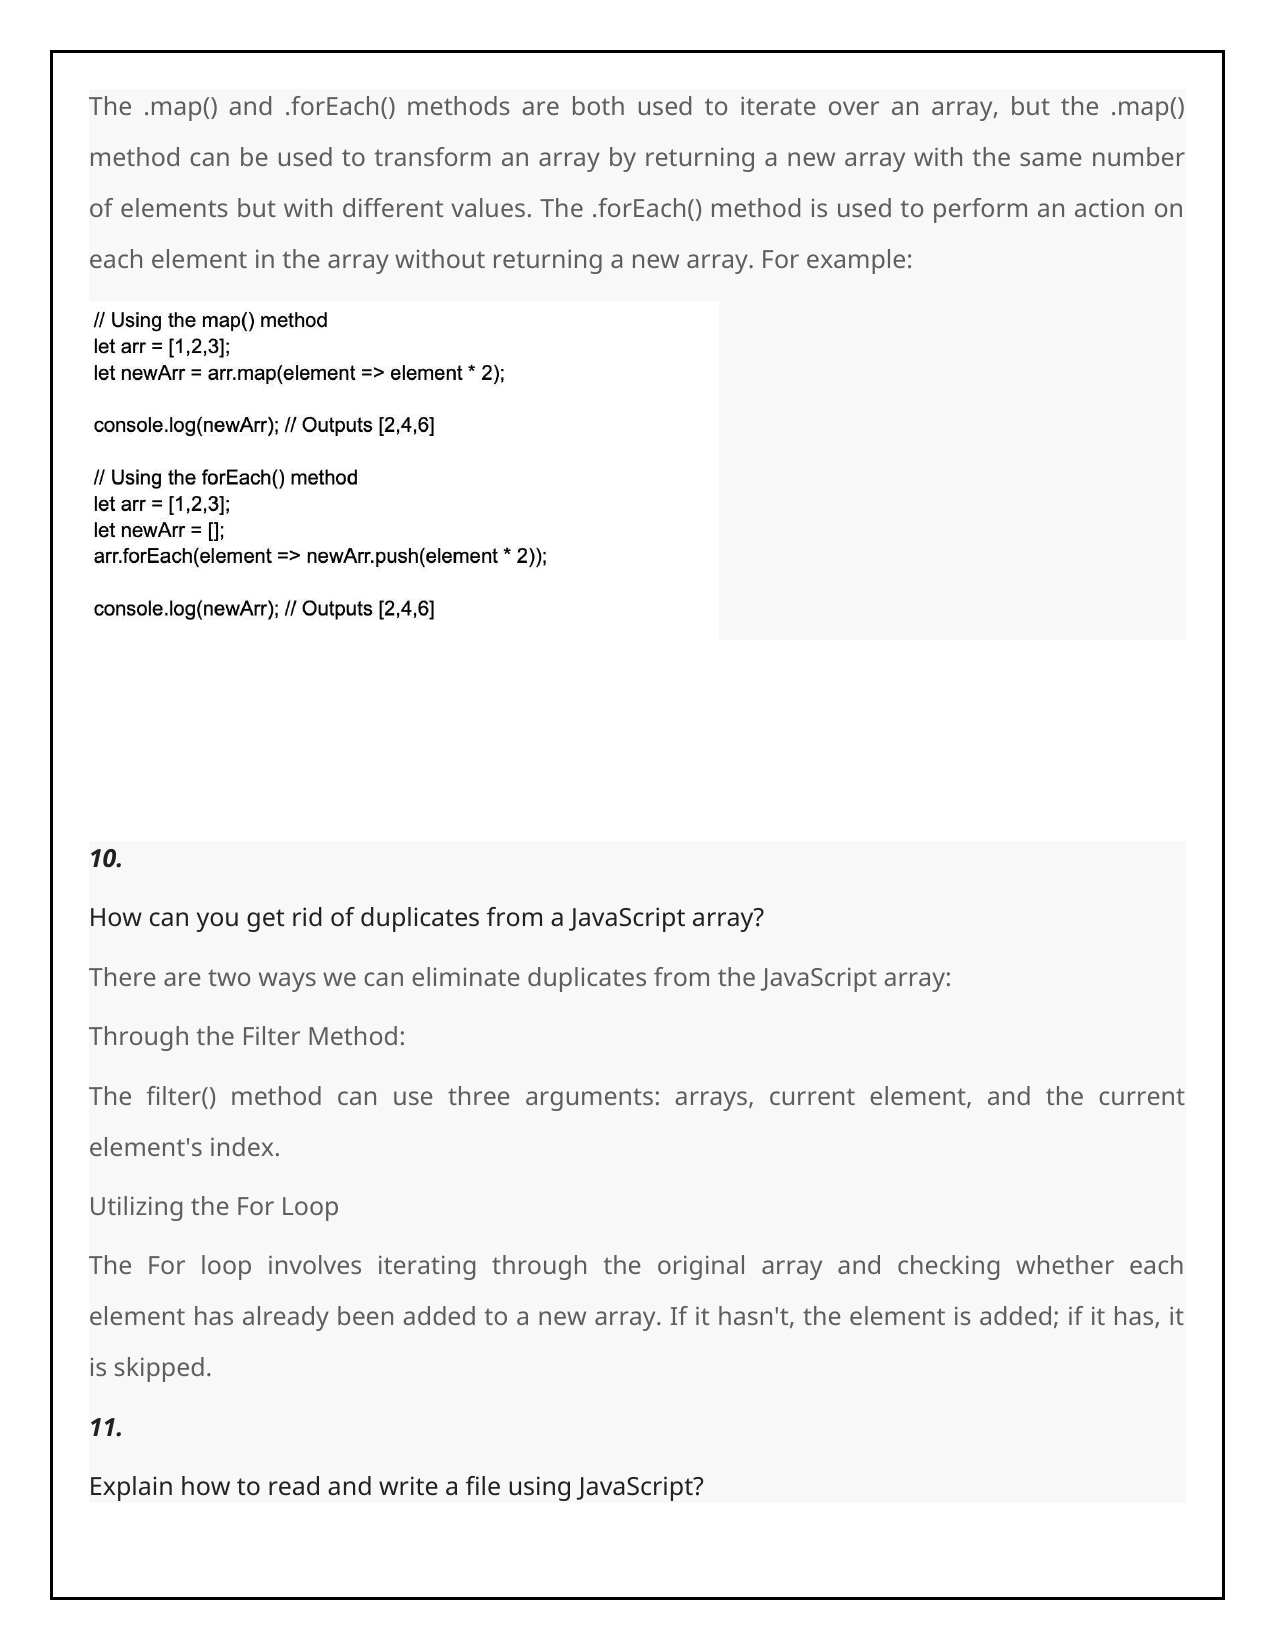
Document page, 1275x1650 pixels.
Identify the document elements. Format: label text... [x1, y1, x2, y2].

text Utilizing the For Loop [89, 1189, 1186, 1223]
text Through the Filter Method: [89, 1019, 1186, 1053]
subtitle 10. [89, 841, 1186, 875]
subtitle 11. [89, 1409, 1186, 1443]
text The For loop involves iterating through the original array and checking whether each element has already been added to a new array. If it hasn't, the element is added; if it has, it is skipped. [89, 1248, 1186, 1384]
text The filter() method can use three arguments: arrays, current element, and the current element's index. [89, 1078, 1186, 1163]
text Explain how to read and write a file using JavaScript? [89, 1469, 1186, 1503]
text There are two ways we can eliminate duplicates from the JavaScript array: [89, 959, 1186, 993]
text The .map() and .forEach() methods are both used to iterate over an array, but the .map() method can be used to transform an array by returning a new array with the same number of elements but with different values. The .forEach() method is used to perform an action on each element in the array without returning a new array. For example: [89, 89, 1186, 276]
text How can you get rid of duplicates from a JavaScript array? [89, 900, 1186, 934]
picture [88, 301, 720, 640]
